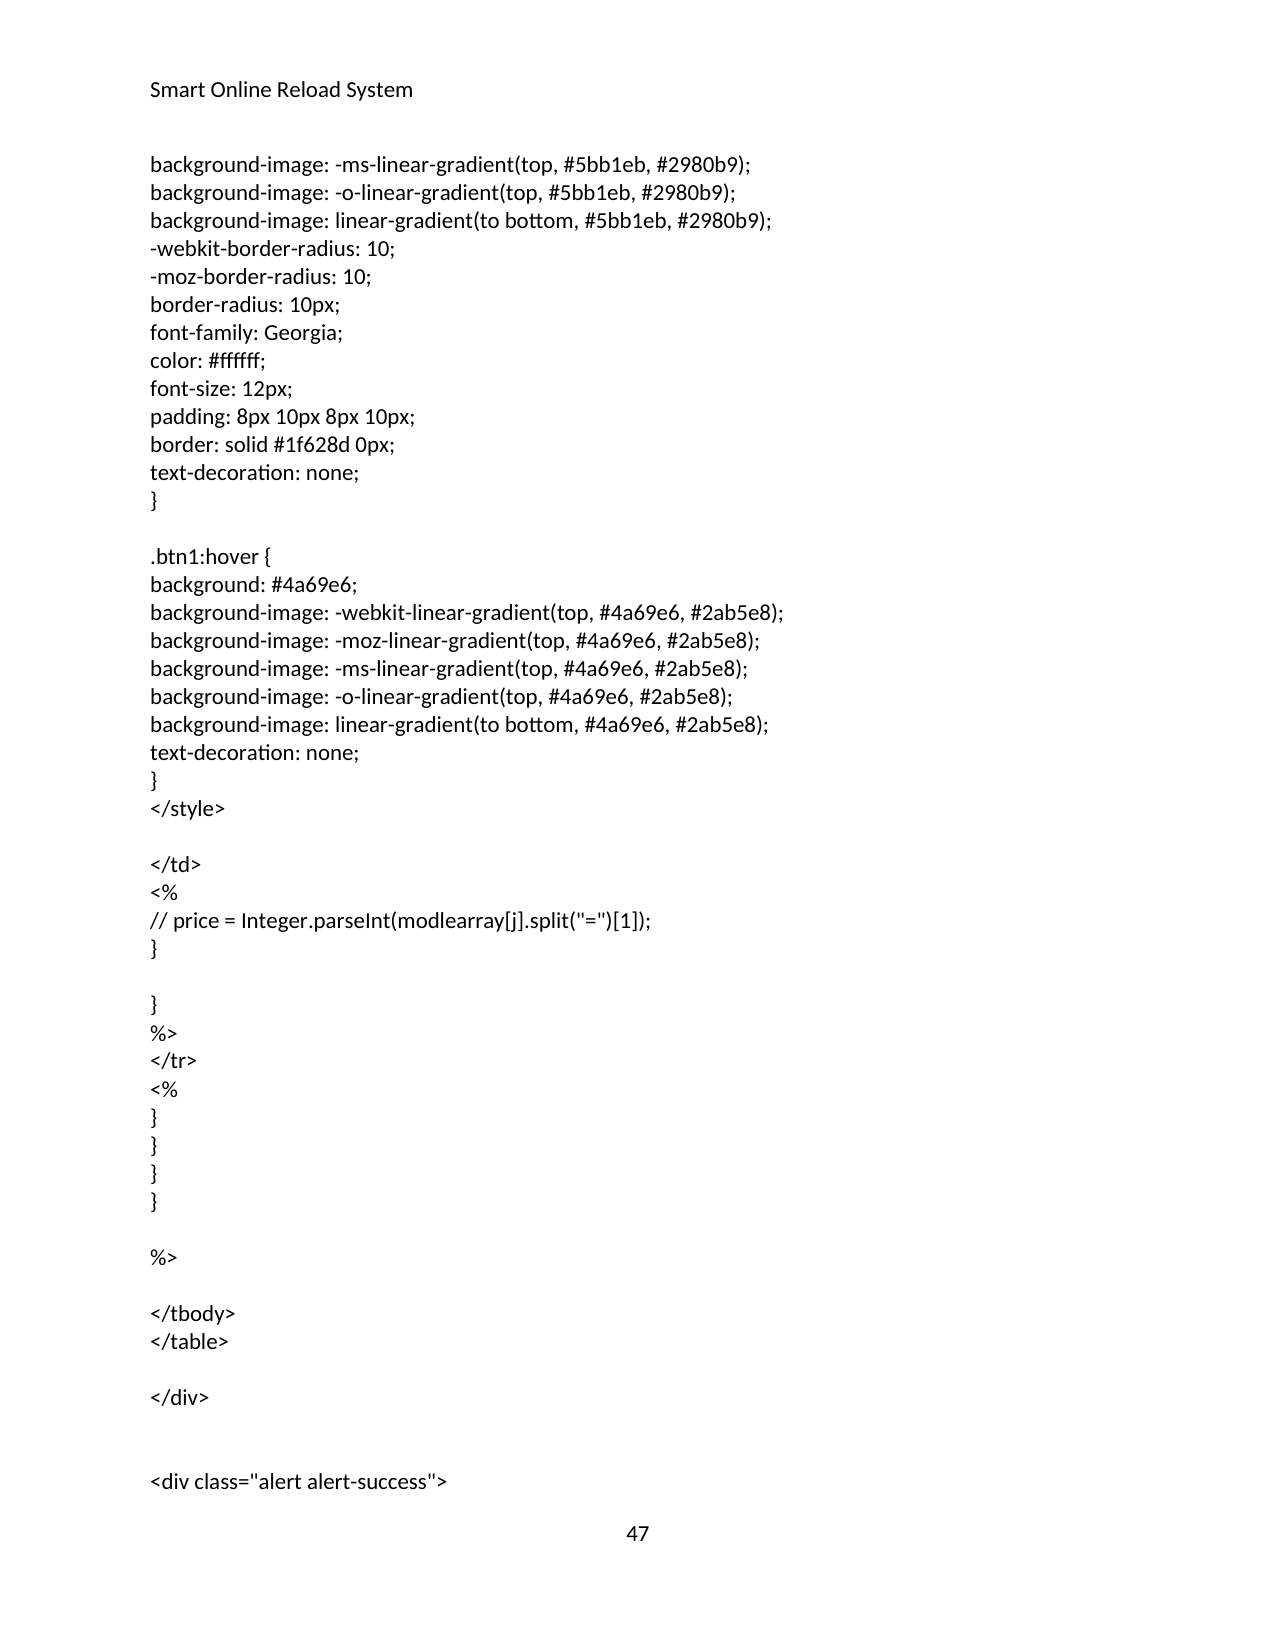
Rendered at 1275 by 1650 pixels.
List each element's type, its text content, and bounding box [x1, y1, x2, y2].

text %> [150, 1019, 1125, 1047]
text -webkit-border-radius: 10; [150, 234, 1125, 262]
text background-image: linear-gradient(to bottom, #4a69e6, #2ab5e8); [150, 710, 1125, 738]
text // price = Integer.parseInt(modlearray[j].split("=")[1]); [150, 907, 1125, 934]
text .btn1:hover { [150, 542, 1125, 570]
text background-image: -o-linear-gradient(top, #4a69e6, #2ab5e8); [150, 682, 1125, 710]
text } [150, 1187, 1125, 1215]
text background-image: -o-linear-gradient(top, #5bb1eb, #2980b9); [150, 178, 1125, 206]
text } [150, 934, 1125, 963]
text </td> [150, 851, 1125, 878]
text background-image: -moz-linear-gradient(top, #4a69e6, #2ab5e8); [150, 626, 1125, 654]
text %> [150, 1243, 1125, 1271]
text <% [150, 1075, 1125, 1103]
text <div class="alert alert-success"> [150, 1467, 1125, 1495]
text text-decoration: none; [150, 458, 1125, 486]
text </div> [150, 1383, 1125, 1411]
text background-image: linear-gradient(to bottom, #5bb1eb, #2980b9); [150, 206, 1125, 234]
text padding: 8px 10px 8px 10px; [150, 402, 1125, 430]
text } [150, 1159, 1125, 1187]
text <% [150, 878, 1125, 907]
text -moz-border-radius: 10; [150, 262, 1125, 290]
text font-size: 12px; [150, 374, 1125, 402]
text } [150, 1103, 1125, 1131]
text </tbody> [150, 1299, 1125, 1327]
text background-image: -webkit-linear-gradient(top, #4a69e6, #2ab5e8); [150, 598, 1125, 626]
text border-radius: 10px; [150, 290, 1125, 318]
text border: solid #1f628d 0px; [150, 430, 1125, 458]
text font-family: Georgia; [150, 318, 1125, 346]
text } [150, 486, 1125, 514]
text background-image: -ms-linear-gradient(top, #4a69e6, #2ab5e8); [150, 654, 1125, 682]
text text-decoration: none; [150, 738, 1125, 766]
text } [150, 1131, 1125, 1159]
text } [150, 766, 1125, 794]
text </table> [150, 1327, 1125, 1355]
text color: #ffffff; [150, 346, 1125, 374]
text </tr> [150, 1047, 1125, 1075]
text </style> [150, 794, 1125, 822]
text background: #4a69e6; [150, 570, 1125, 598]
text background-image: -ms-linear-gradient(top, #5bb1eb, #2980b9); [150, 150, 1125, 178]
text } [150, 991, 1125, 1019]
